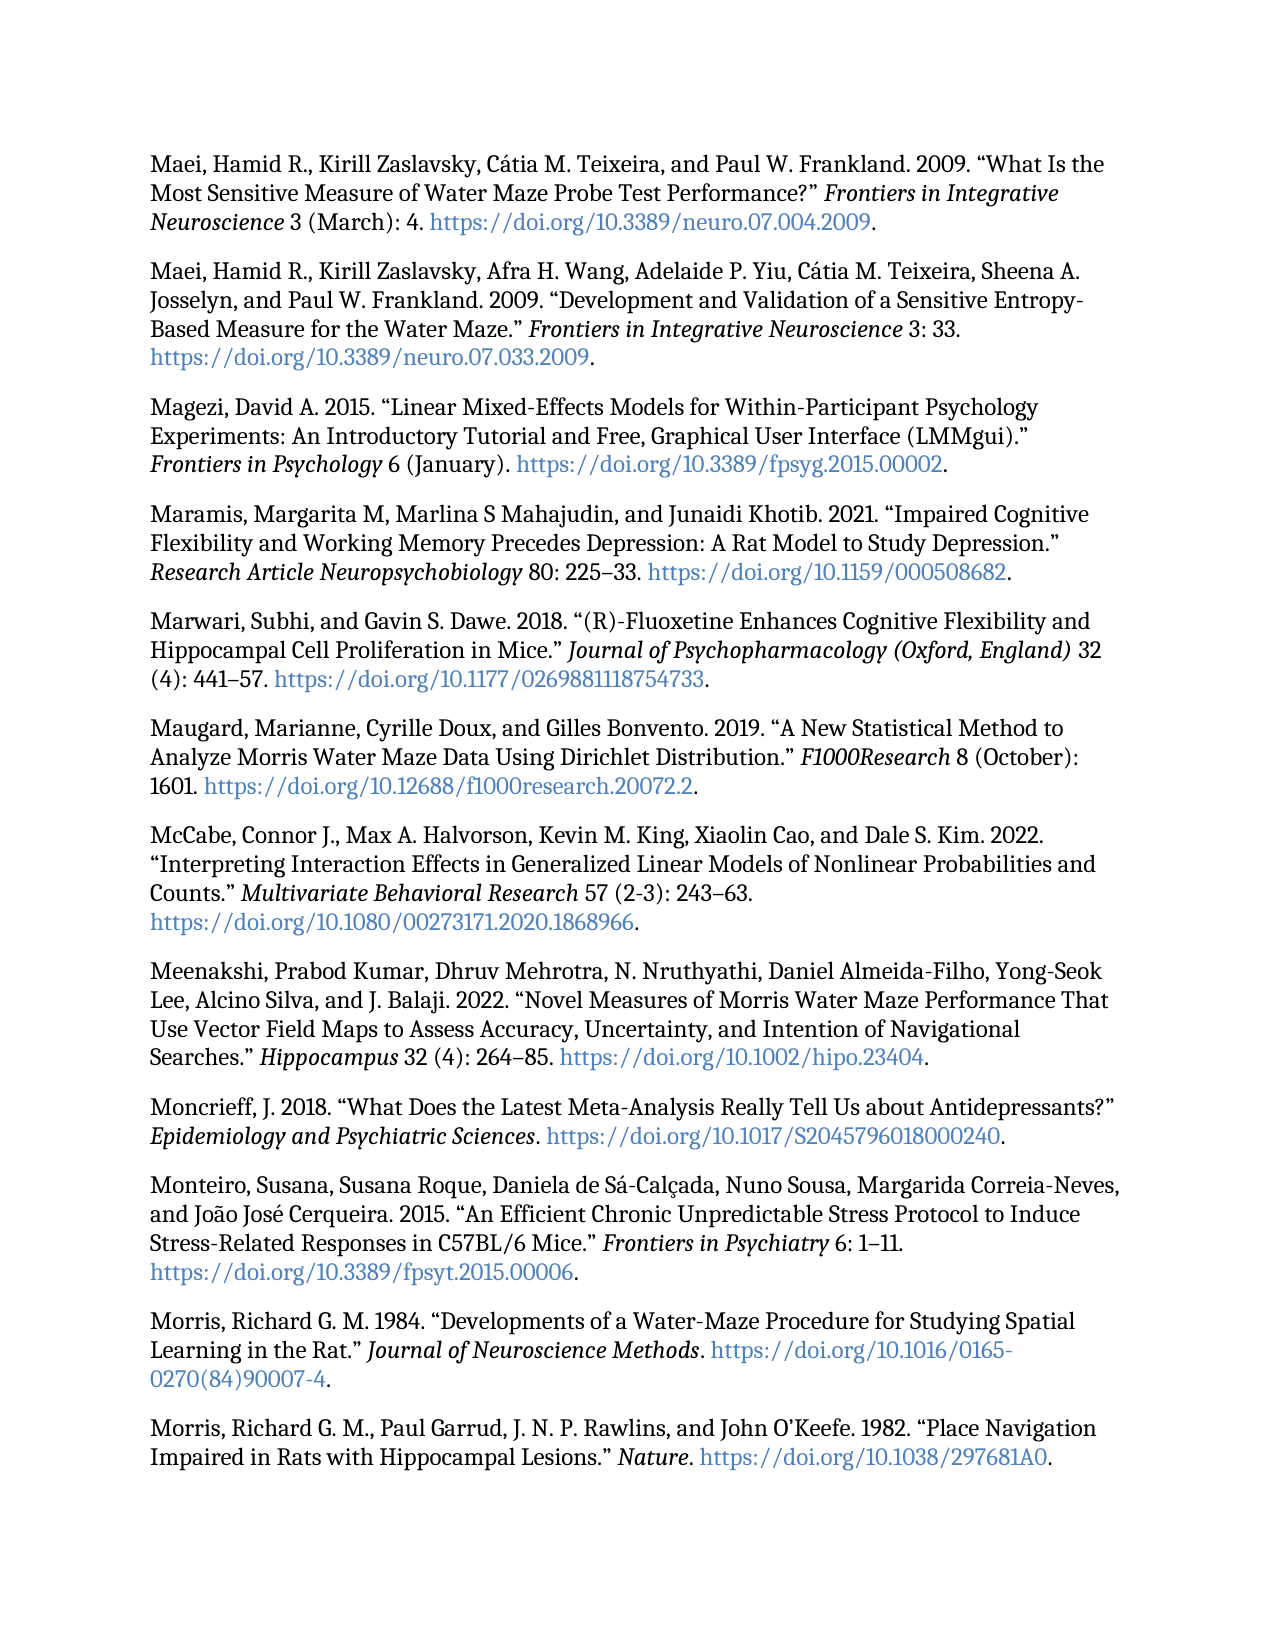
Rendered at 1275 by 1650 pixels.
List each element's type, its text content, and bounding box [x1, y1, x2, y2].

text Moncrieff, J. 2018. “What Does the Latest Meta-Analysis Really Tell Us about Antidepressants?” Epidemiology and Psychiatric Sciences. https://doi.org/10.1017/S2045796018000240. [150, 1093, 1125, 1150]
text Morris, Richard G. M., Paul Garrud, J. N. P. Rawlins, and John O’Keefe. 1982. “Place Navigation Impaired in Rats with Hippocampal Lesions.” Nature. https://doi.org/10.1038/297681A0. [150, 1414, 1125, 1472]
text Maramis, Margarita M, Marlina S Mahajudin, and Junaidi Khotib. 2021. “Impaired Cognitive Flexibility and Working Memory Precedes Depression: A Rat Model to Study Depression.” Research Article Neuropsychobiology 80: 225–33. https://doi.org/10.1159/000508682. [150, 500, 1125, 586]
text Maei, Hamid R., Kirill Zaslavsky, Cátia M. Teixeira, and Paul W. Frankland. 2009. “What Is the Most Sensitive Measure of Water Maze Probe Test Performance?” Frontiers in Integrative Neuroscience 3 (March): 4. https://doi.org/10.3389/neuro.07.004.2009. [150, 150, 1125, 236]
text McCabe, Connor J., Max A. Halvorson, Kevin M. King, Xiaolin Cao, and Dale S. Kim. 2022. “Interpreting Interaction Effects in Generalized Linear Models of Nonlinear Probabilities and Counts.” Multivariate Behavioral Research 57 (2-3): 243–63. https://doi.org/10.1080/00273171.2020.1868966. [150, 821, 1125, 936]
text Marwari, Subhi, and Gavin S. Dawe. 2018. “(R)-Fluoxetine Enhances Cognitive Flexibility and Hippocampal Cell Proliferation in Mice.” Journal of Psychopharmacology (Oxford, England) 32 (4): 441–57. https://doi.org/10.1177/0269881118754733. [150, 607, 1125, 693]
text Meenakshi, Prabod Kumar, Dhruv Mehrotra, N. Nruthyathi, Daniel Almeida-Filho, Yong-Seok Lee, Alcino Silva, and J. Balaji. 2022. “Novel Measures of Morris Water Maze Performance That Use Vector Field Maps to Assess Accuracy, Uncertainty, and Intention of Navigational Searches.” Hippocampus 32 (4): 264–85. https://doi.org/10.1002/hipo.23404. [150, 957, 1125, 1072]
text Morris, Richard G. M. 1984. “Developments of a Water-Maze Procedure for Studying Spatial Learning in the Rat.” Journal of Neuroscience Methods. https://doi.org/10.1016/0165-0270(84)90007-4. [150, 1307, 1125, 1393]
text Maugard, Marianne, Cyrille Doux, and Gilles Bonvento. 2019. “A New Statistical Method to Analyze Morris Water Maze Data Using Dirichlet Distribution.” F1000Research 8 (October): 1601. https://doi.org/10.12688/f1000research.20072.2. [150, 714, 1125, 800]
text Monteiro, Susana, Susana Roque, Daniela de Sá-Calçada, Nuno Sousa, Margarida Correia-Neves, and João José Cerqueira. 2015. “An Efficient Chronic Unpredictable Stress Protocol to Induce Stress-Related Responses in C57BL/6 Mice.” Frontiers in Psychiatry 6: 1–11. https://doi.org/10.3389/fpsyt.2015.00006. [150, 1171, 1125, 1286]
text Magezi, David A. 2015. “Linear Mixed-Effects Models for Within-Participant Psychology Experiments: An Introductory Tutorial and Free, Graphical User Interface (LMMgui).” Frontiers in Psychology 6 (January). https://doi.org/10.3389/fpsyg.2015.00002. [150, 393, 1125, 479]
text Maei, Hamid R., Kirill Zaslavsky, Afra H. Wang, Adelaide P. Yiu, Cátia M. Teixeira, Sheena A. Josselyn, and Paul W. Frankland. 2009. “Development and Validation of a Sensitive Entropy-Based Measure for the Water Maze.” Frontiers in Integrative Neuroscience 3: 33. https://doi.org/10.3389/neuro.07.033.2009. [150, 257, 1125, 372]
